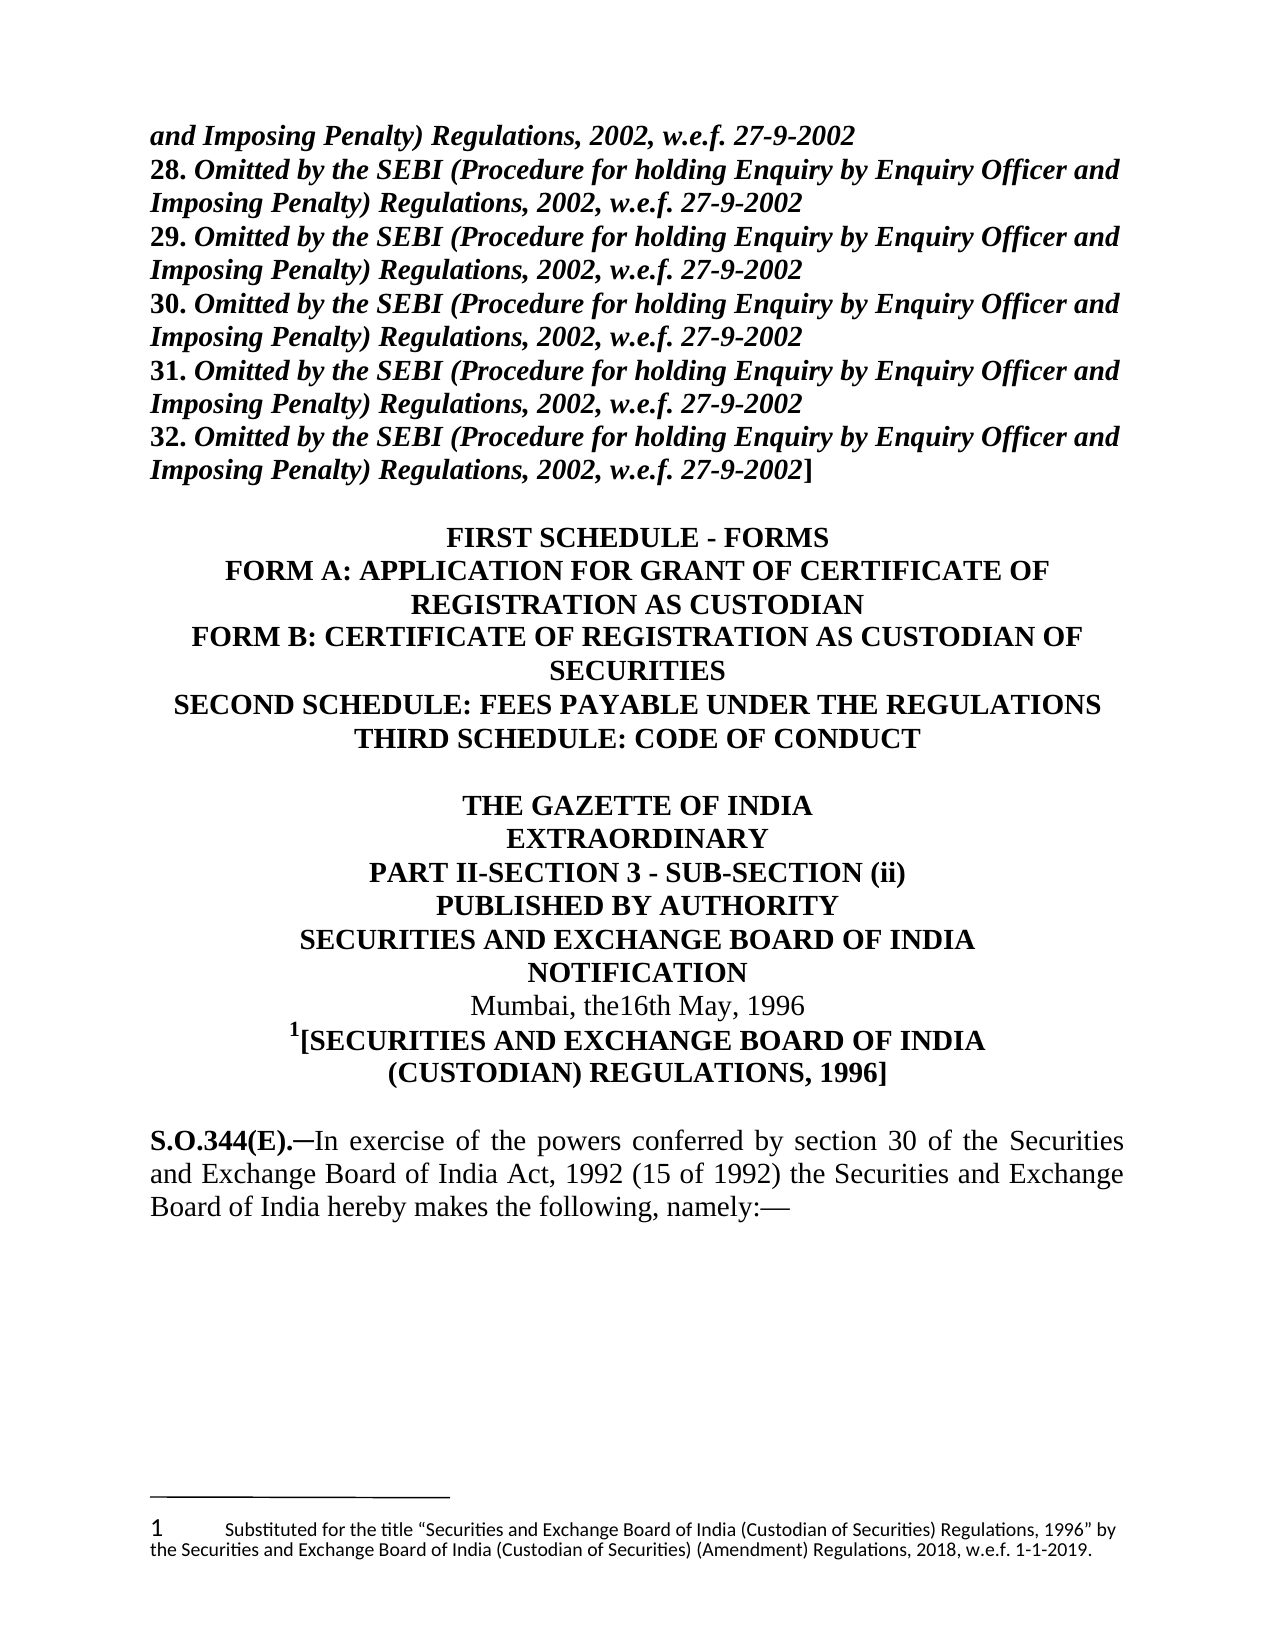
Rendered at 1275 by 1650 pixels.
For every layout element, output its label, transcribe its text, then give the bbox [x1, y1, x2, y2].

text PUBLISHED BY AUTHORITY [150, 888, 1125, 922]
list Omitted by the SEBI (Procedure for holding Enquiry by Enquiry Officer and Imposing Penalty) Regulations, 2002, w.e.f. 27-9-2002 [150, 153, 1125, 218]
text S.O.344(E).─In exercise of the powers conferred by section 30 of the Securities and Exchange Board of India Act, 1992 (15 of 1992) the Securities and Exchange Board of India hereby makes the following, namely:— [150, 1124, 1125, 1222]
list Omitted by the SEBI (Procedure for holding Enquiry by Enquiry Officer and Imposing Penalty) Regulations, 2002, w.e.f. 27-9-2002] [150, 421, 1125, 486]
text FORM A: APPLICATION FOR GRANT OF CERTIFICATE OF [150, 553, 1125, 587]
text REGISTRATION AS CUSTODIAN [150, 587, 1125, 620]
text and Imposing Penalty) Regulations, 2002, w.e.f. 27-9-2002 [150, 118, 1125, 152]
list Omitted by the SEBI (Procedure for holding Enquiry by Enquiry Officer and Imposing Penalty) Regulations, 2002, w.e.f. 27-9-2002 [150, 287, 1125, 352]
text THE GAZETTE OF INDIA [150, 788, 1125, 821]
text FORM B: CERTIFICATE OF REGISTRATION AS CUSTODIAN OF [150, 620, 1125, 653]
list Substituted for the title “Securities and Exchange Board of India (Custodian of Securities) Regulations, 1996” by the Securities and Exchange Board of India (Custodian of Securities) (Amendment) Regulations, 2018, w.e.f. 1-1-2019. [150, 1515, 1125, 1561]
text NOTIFICATION [150, 956, 1125, 989]
text SECURITIES [150, 653, 1125, 687]
text SECOND SCHEDULE: FEES PAYABLE UNDER THE REGULATIONS [150, 687, 1125, 721]
text EXTRAORDINARY [150, 821, 1125, 855]
list Omitted by the SEBI (Procedure for holding Enquiry by Enquiry Officer and Imposing Penalty) Regulations, 2002, w.e.f. 27-9-2002 [150, 220, 1125, 286]
text Mumbai, the16th May, 1996 [150, 989, 1125, 1022]
text FIRST SCHEDULE - FORMS [150, 520, 1125, 553]
text (CUSTODIAN) REGULATIONS, 1996] [150, 1058, 1125, 1089]
text 1[SECURITIES AND EXCHANGE BOARD OF INDIA [150, 1022, 1125, 1058]
list Omitted by the SEBI (Procedure for holding Enquiry by Enquiry Officer and Imposing Penalty) Regulations, 2002, w.e.f. 27-9-2002 [150, 354, 1125, 419]
text THIRD SCHEDULE: CODE OF CONDUCT [150, 721, 1125, 754]
text PART II-SECTION 3 - SUB-SECTION (ii) [150, 855, 1125, 888]
text SECURITIES AND EXCHANGE BOARD OF INDIA [150, 922, 1125, 956]
